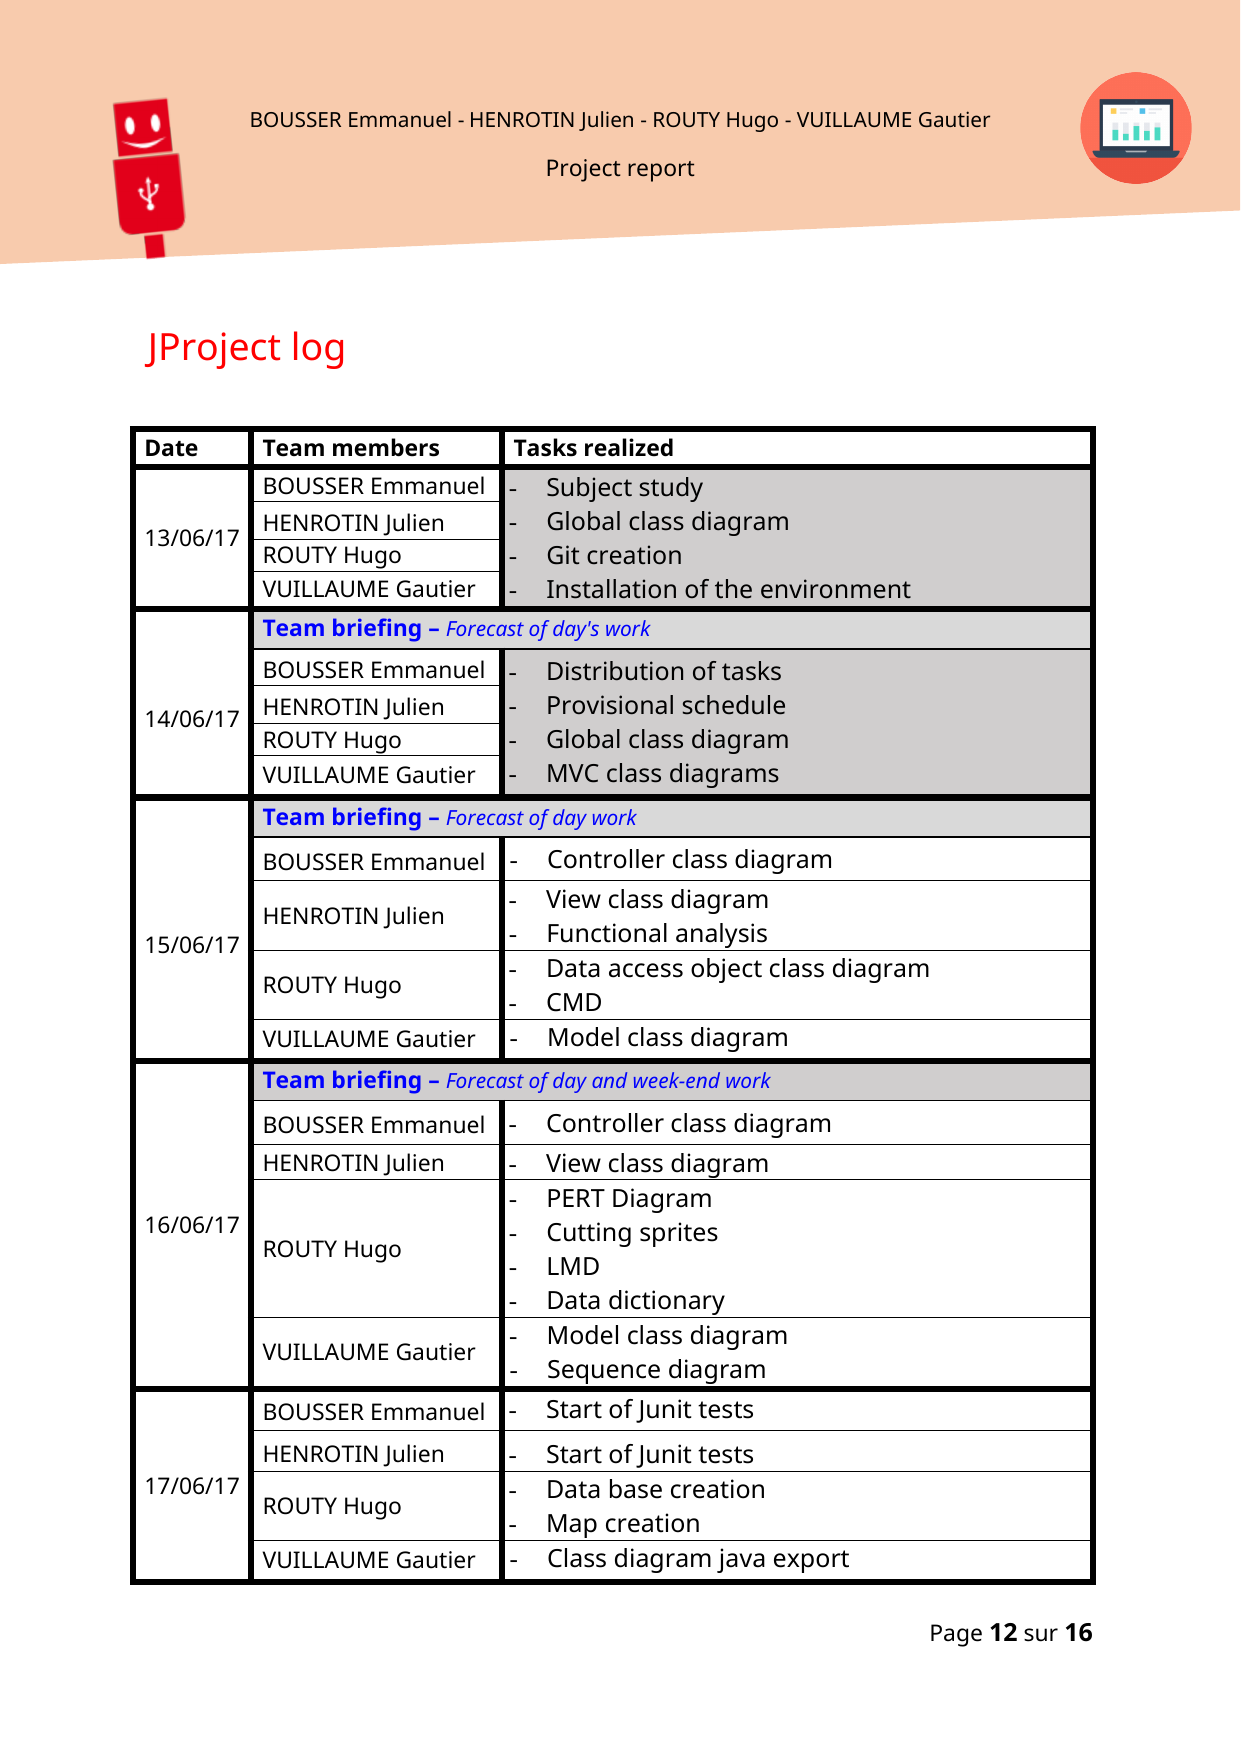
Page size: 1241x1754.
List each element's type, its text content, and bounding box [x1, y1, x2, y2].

table_cell 17/06/17 [136, 1392, 248, 1579]
table_cell ROUTY Hugo [254, 1472, 499, 1540]
table_cell BOUSSER Emmanuel [254, 1392, 499, 1430]
table_cell ROUTY Hugo [254, 540, 499, 571]
table_cell 13/06/17 [136, 470, 248, 606]
table_cell HENROTIN Julien [254, 1431, 499, 1471]
table_cell Data access object class diagram CMD [505, 951, 1090, 1019]
table_cell VUILLAUME Gautier [254, 1541, 499, 1579]
table_cell Subject study Global class diagram Git creation Installation of the environment [505, 470, 1090, 606]
table_cell PERT Diagram Cutting sprites LMD Data dictionary [505, 1180, 1090, 1317]
table_cell 14/06/17 [136, 612, 248, 794]
table_cell BOUSSER Emmanuel [254, 838, 499, 880]
table_cell Data base creation Map creation [505, 1472, 1090, 1540]
table_cell Team briefing – Forecast of day and week-end work [254, 1064, 1090, 1100]
table_cell ROUTY Hugo [254, 951, 499, 1019]
table_cell HENROTIN Julien [254, 686, 499, 723]
table_cell BOUSSER Emmanuel [254, 470, 499, 501]
table_cell Start of Junit tests [505, 1431, 1090, 1471]
table_header Team members [254, 432, 499, 463]
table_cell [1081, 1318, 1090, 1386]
table_cell VUILLAUME Gautier [254, 1318, 499, 1386]
subtitle JProject log [148, 320, 1093, 371]
table_header Tasks realized [505, 432, 1090, 463]
table_cell 16/06/17 [136, 1064, 248, 1386]
table_cell VUILLAUME Gautier [254, 1020, 499, 1058]
table_cell Controller class diagram [505, 838, 1090, 880]
table_header Date [136, 432, 248, 463]
table_cell HENROTIN Julien [254, 1145, 499, 1179]
table_cell VUILLAUME Gautier [254, 756, 499, 794]
picture [1080, 72, 1192, 184]
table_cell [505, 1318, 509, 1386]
table_cell Class diagram java export [505, 1541, 1090, 1579]
table_cell ROUTY Hugo [254, 724, 499, 755]
table_cell Model class diagram [505, 1020, 1090, 1058]
table_cell BOUSSER Emmanuel [254, 1101, 499, 1144]
table_cell 15/06/17 [136, 801, 248, 1058]
table_cell View class diagram [505, 1145, 1090, 1179]
table_cell Team briefing – Forecast of day work [254, 801, 1090, 836]
table_cell Controller class diagram [505, 1101, 1090, 1144]
table_cell ROUTY Hugo [254, 1180, 499, 1317]
table_cell HENROTIN Julien [254, 502, 499, 538]
table_cell BOUSSER Emmanuel [254, 650, 499, 685]
table_cell Team briefing – Forecast of day's work [254, 612, 1090, 648]
table_cell Distribution of tasks Provisional schedule Global class diagram MVC class diagrams [505, 650, 1090, 794]
table_cell VUILLAUME Gautier [254, 572, 499, 606]
table_cell Start of Junit tests [505, 1392, 1090, 1430]
table_cell HENROTIN Julien [254, 881, 499, 949]
table_cell View class diagram Functional analysis [505, 881, 1090, 949]
